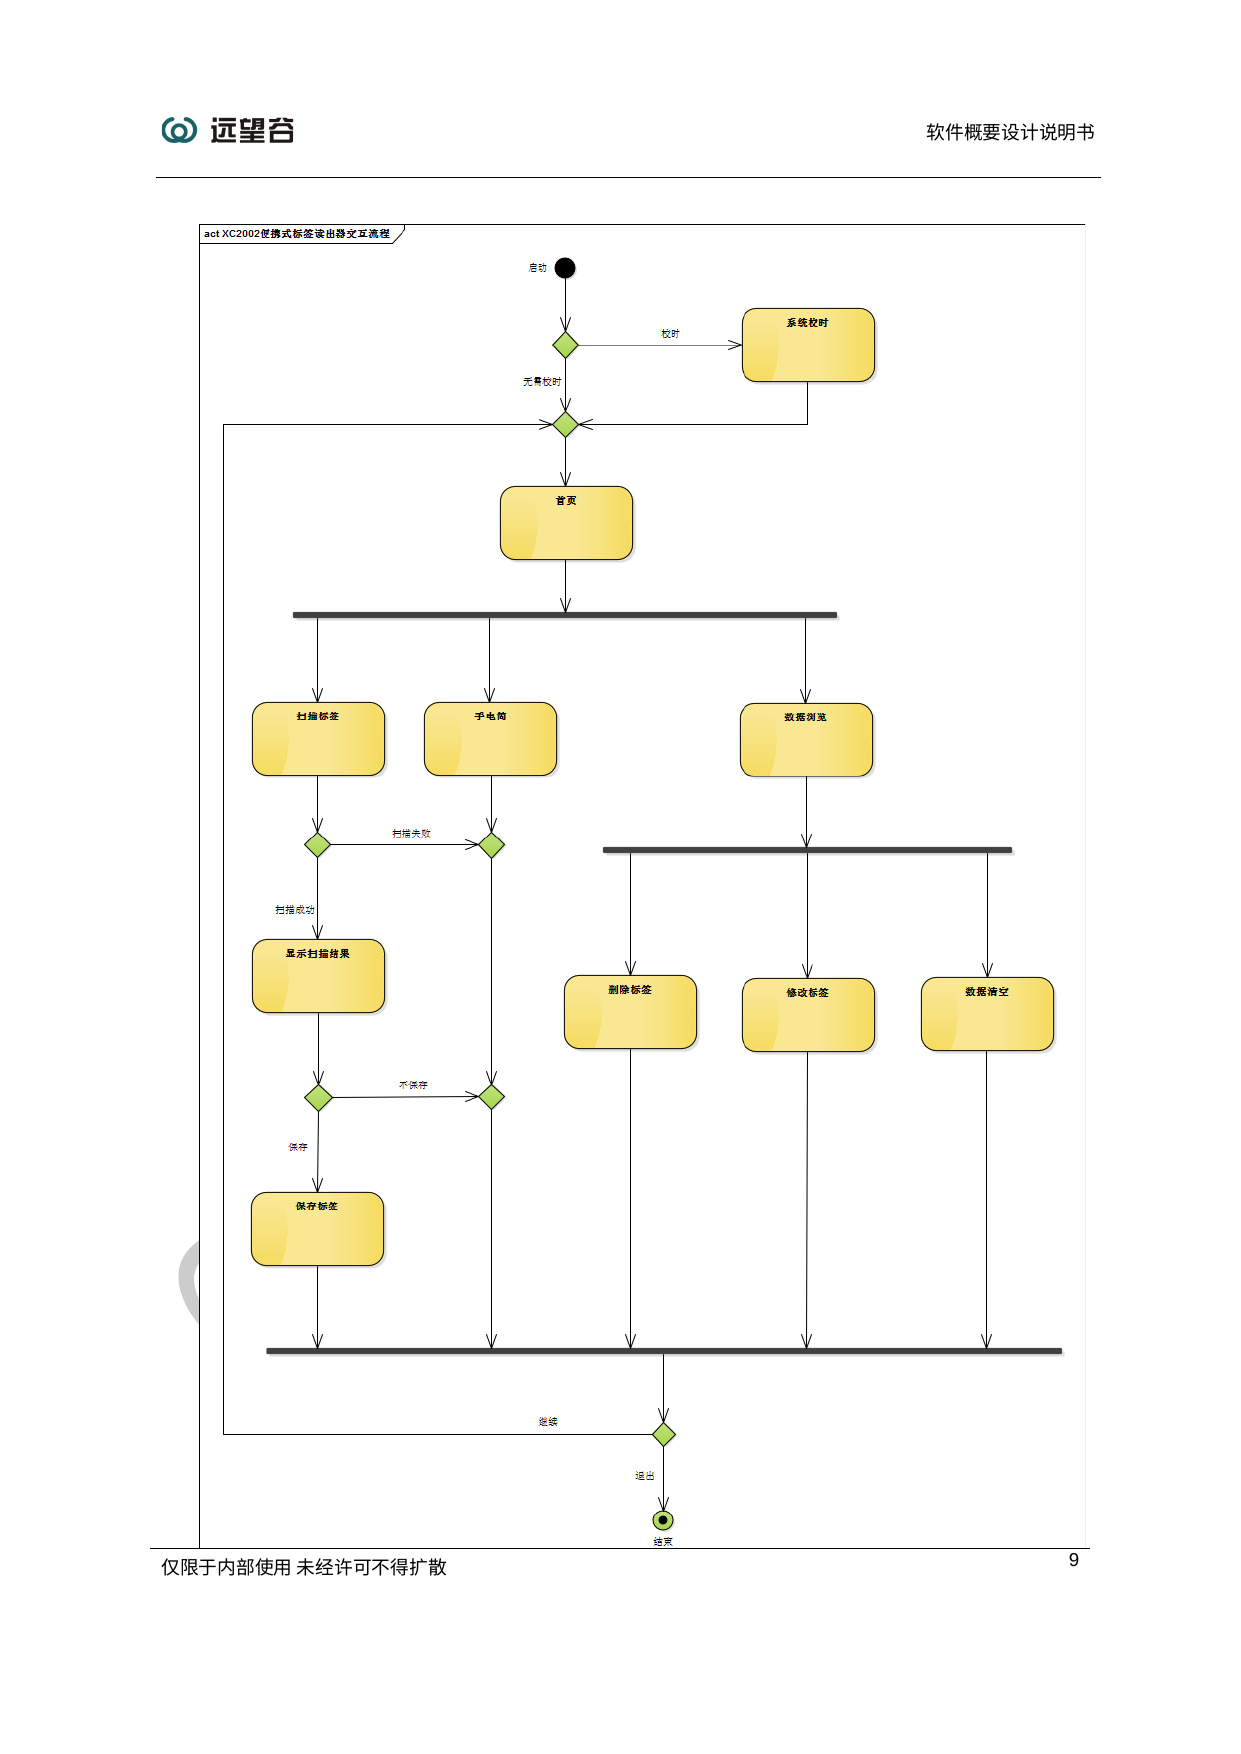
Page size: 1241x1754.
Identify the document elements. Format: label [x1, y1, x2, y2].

picture [198, 223, 1085, 1548]
picture [161, 117, 294, 143]
